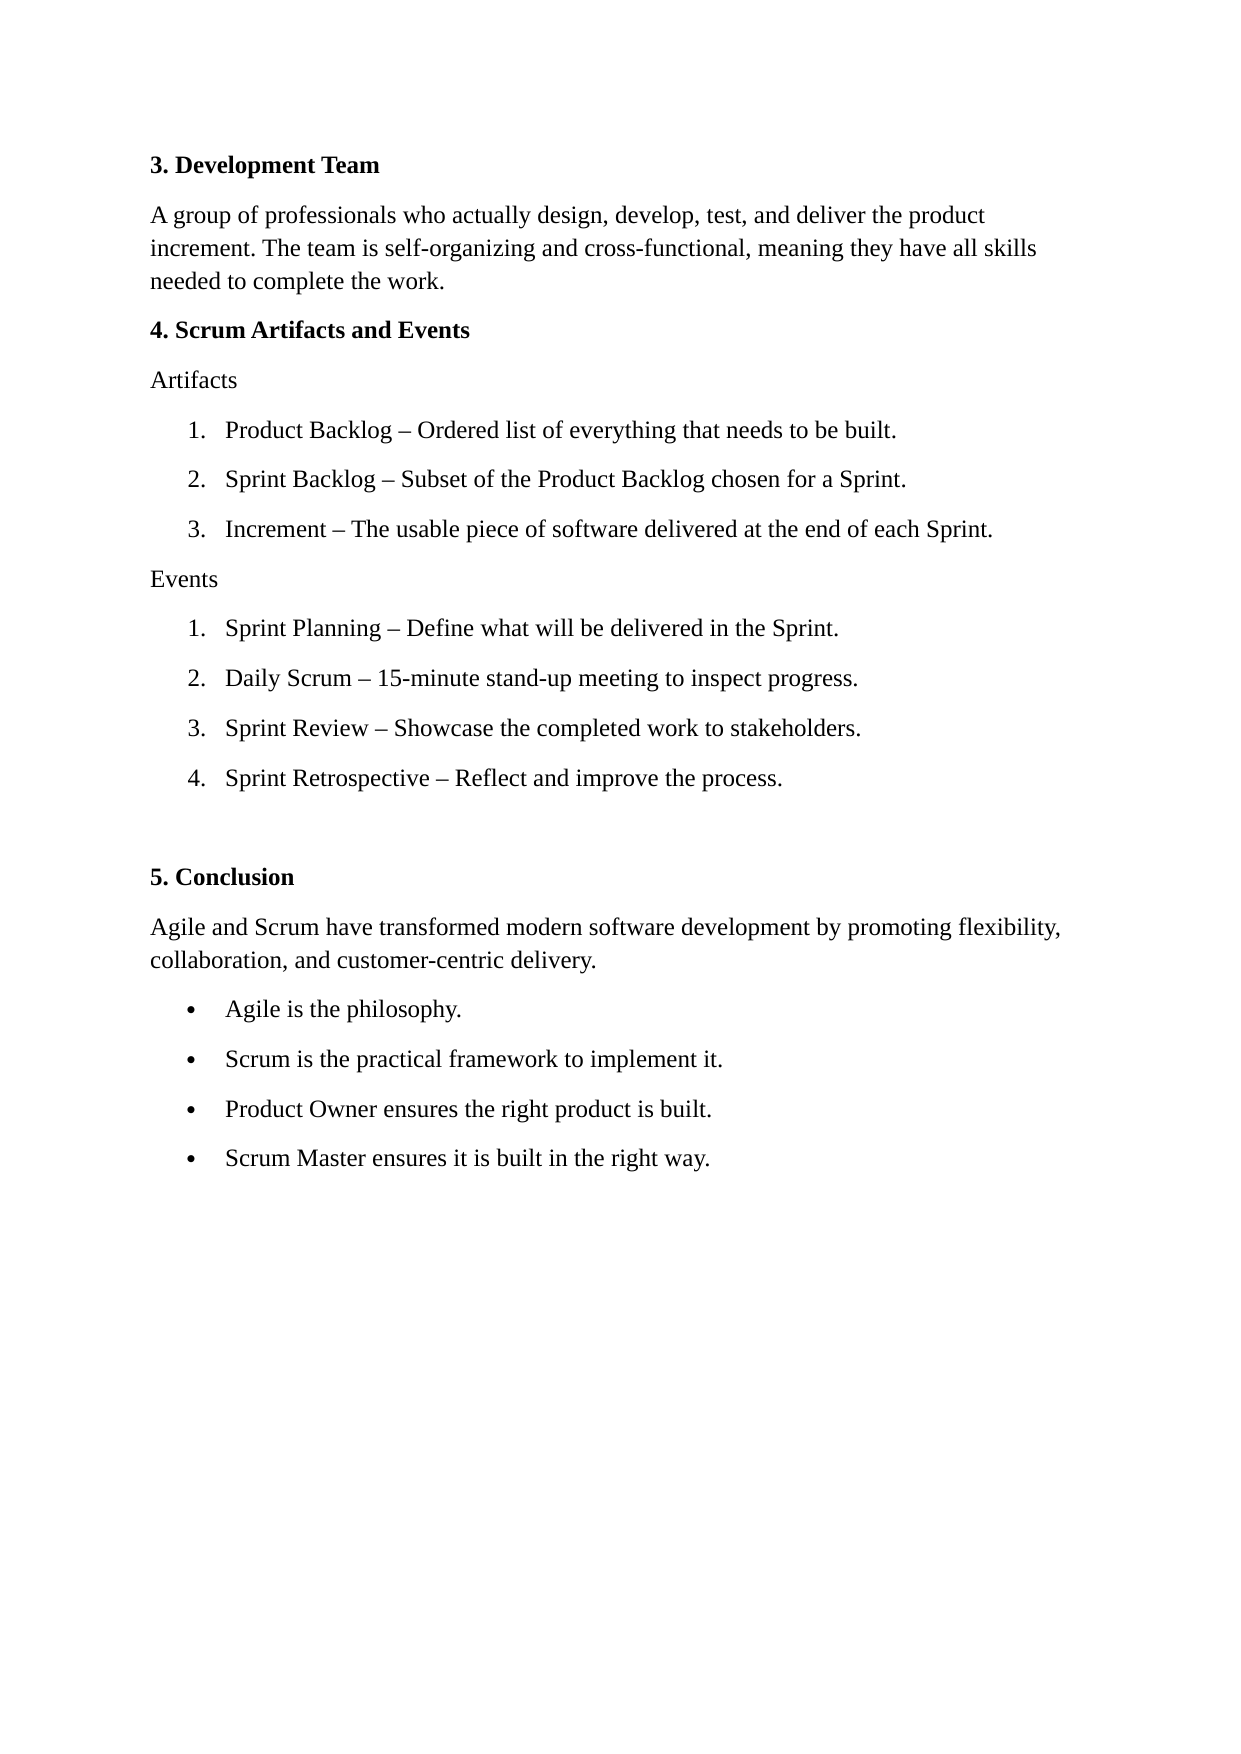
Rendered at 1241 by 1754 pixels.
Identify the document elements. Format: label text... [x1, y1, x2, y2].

text 3. Development Team [150, 150, 1090, 179]
list Scrum is the practical framework to implement it. [187, 1044, 1090, 1073]
list Sprint Planning – Define what will be delivered in the Sprint. [187, 613, 1090, 642]
list Product Backlog – Ordered list of everything that needs to be built. [187, 415, 1090, 443]
list Product Owner ensures the right product is built. [187, 1094, 1090, 1122]
list Sprint Review – Showcase the completed work to stakeholders. [187, 713, 1090, 742]
text 4. Scrum Artifacts and Events [150, 315, 1090, 344]
text 5. Conclusion [150, 862, 1090, 891]
list Daily Scrum – 15-minute stand-up meeting to inspect progress. [187, 663, 1090, 692]
list Sprint Backlog – Subset of the Product Backlog chosen for a Sprint. [187, 464, 1090, 493]
text A group of professionals who actually design, develop, test, and deliver the product increment. The team is self-organizing and cross-functional, meaning they have all skills needed to complete the work. [150, 200, 1090, 294]
list Increment – The usable piece of software delivered at the end of each Sprint. [187, 514, 1090, 543]
text Agile and Scrum have transformed modern software development by promoting flexibility, collaboration, and customer-centric delivery. [150, 912, 1090, 973]
list Agile is the philosophy. [187, 994, 1090, 1023]
list Sprint Retrospective – Reflect and improve the process. [187, 763, 1090, 791]
text Events [150, 564, 1090, 593]
list Scrum Master ensures it is built in the right way. [187, 1143, 1090, 1172]
text Artifacts [150, 365, 1090, 394]
